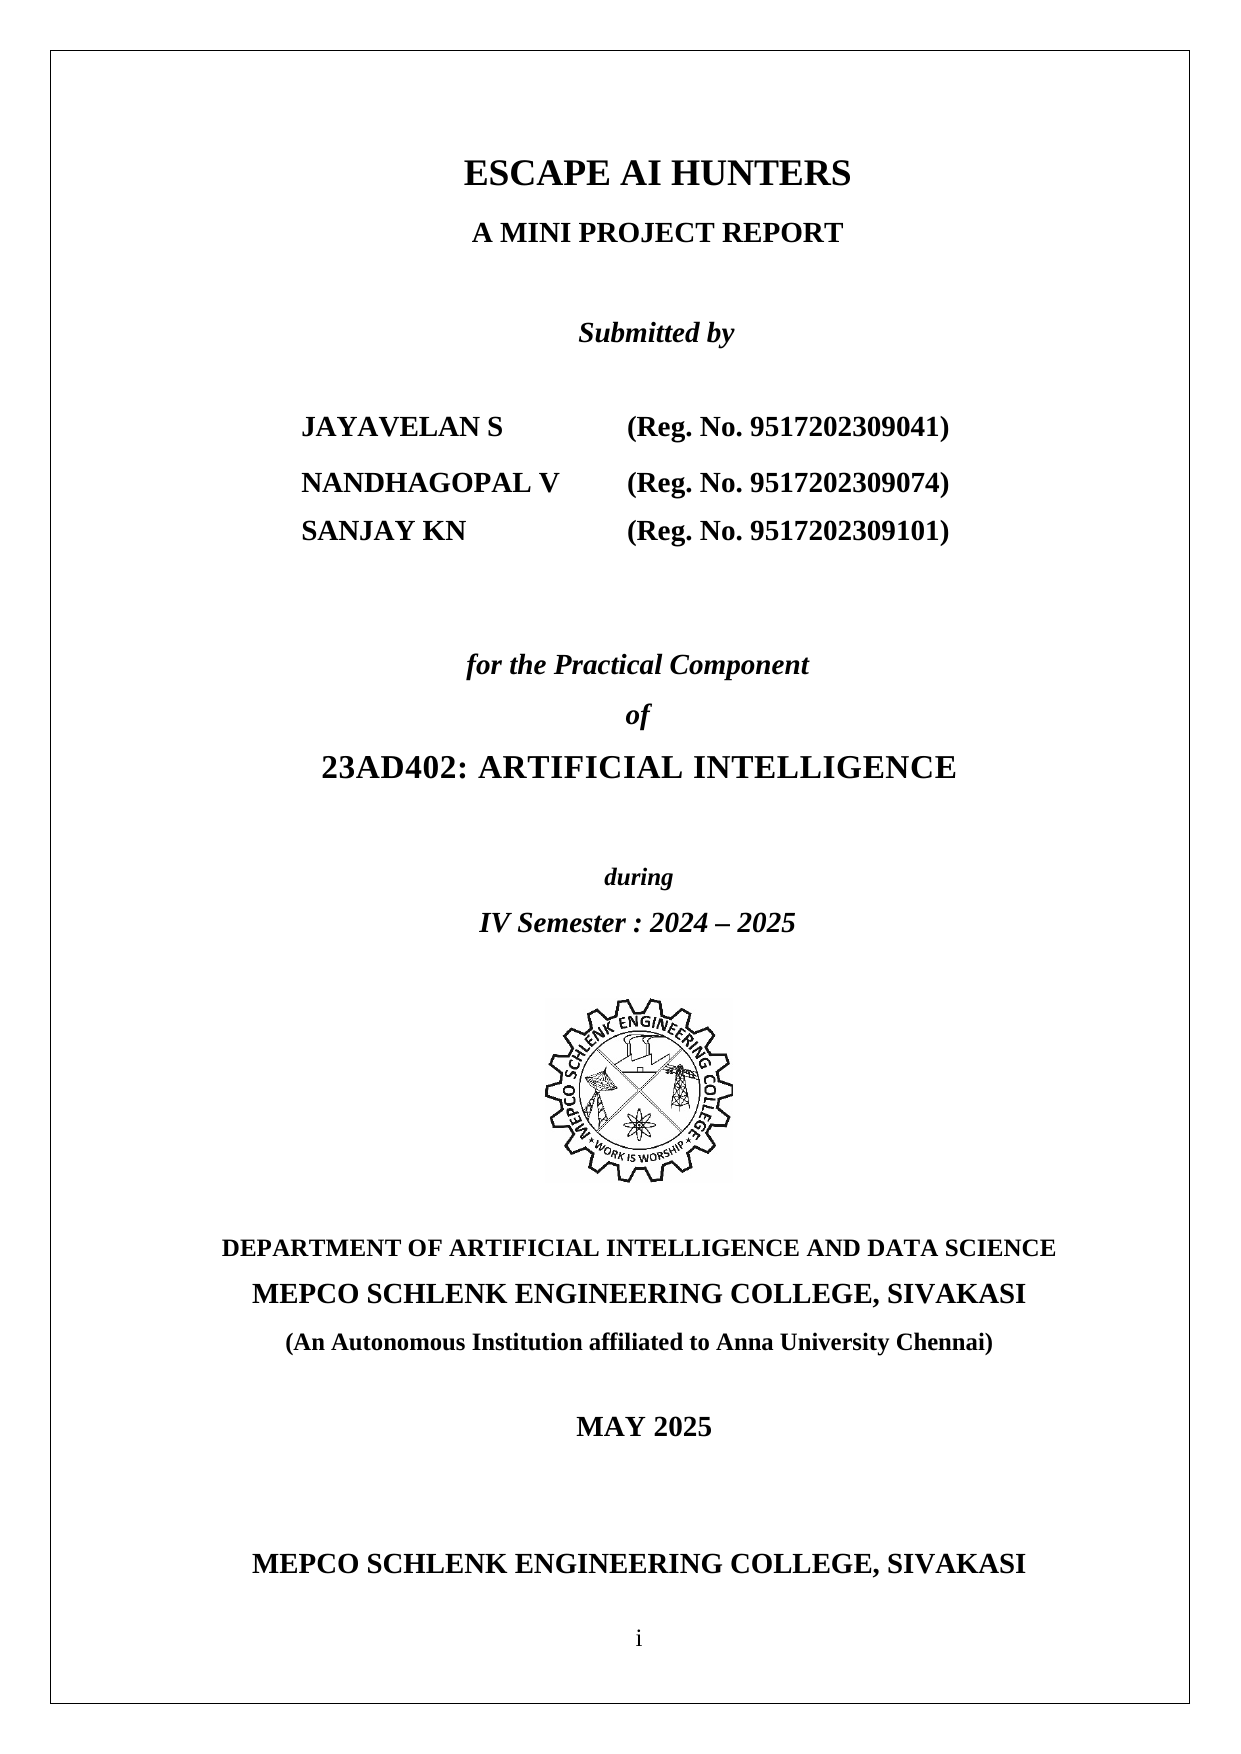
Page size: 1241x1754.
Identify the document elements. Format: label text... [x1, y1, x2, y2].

text Submitted by [225, 315, 1090, 349]
text A MINI PROJECT REPORT [225, 215, 1090, 248]
table_header (Reg. No. 9517202309041) [616, 409, 988, 465]
table_cell SANJAY KN [290, 513, 616, 561]
table_header JAYAVELAN S [290, 409, 616, 465]
picture [544, 998, 733, 1183]
text ESCAPE AI HUNTERS [225, 150, 1090, 193]
text IV Semester : 2024 – 2025 [187, 906, 1090, 939]
table_cell (Reg. No. 9517202309101) [616, 513, 988, 561]
text MAY 2025 [197, 1409, 1091, 1443]
text MEPCO SCHLENK ENGINEERING COLLEGE, SIVAKASI [187, 1546, 1091, 1580]
table_cell (Reg. No. 9517202309074) [616, 465, 988, 513]
text of [187, 697, 1090, 731]
text for the Practical Component [187, 647, 1090, 680]
table_cell NANDHAGOPAL V [290, 465, 616, 513]
text DEPARTMENT OF ARTIFICIAL INTELLIGENCE AND DATA SCIENCE [187, 1233, 1091, 1262]
text (An Autonomous Institution affiliated to Anna University Chennai) [187, 1327, 1091, 1356]
text 23AD402: ARTIFICIAL INTELLIGENCE [187, 747, 1091, 786]
text MEPCO SCHLENK ENGINEERING COLLEGE, SIVAKASI [187, 1276, 1091, 1310]
text during [187, 862, 1090, 891]
